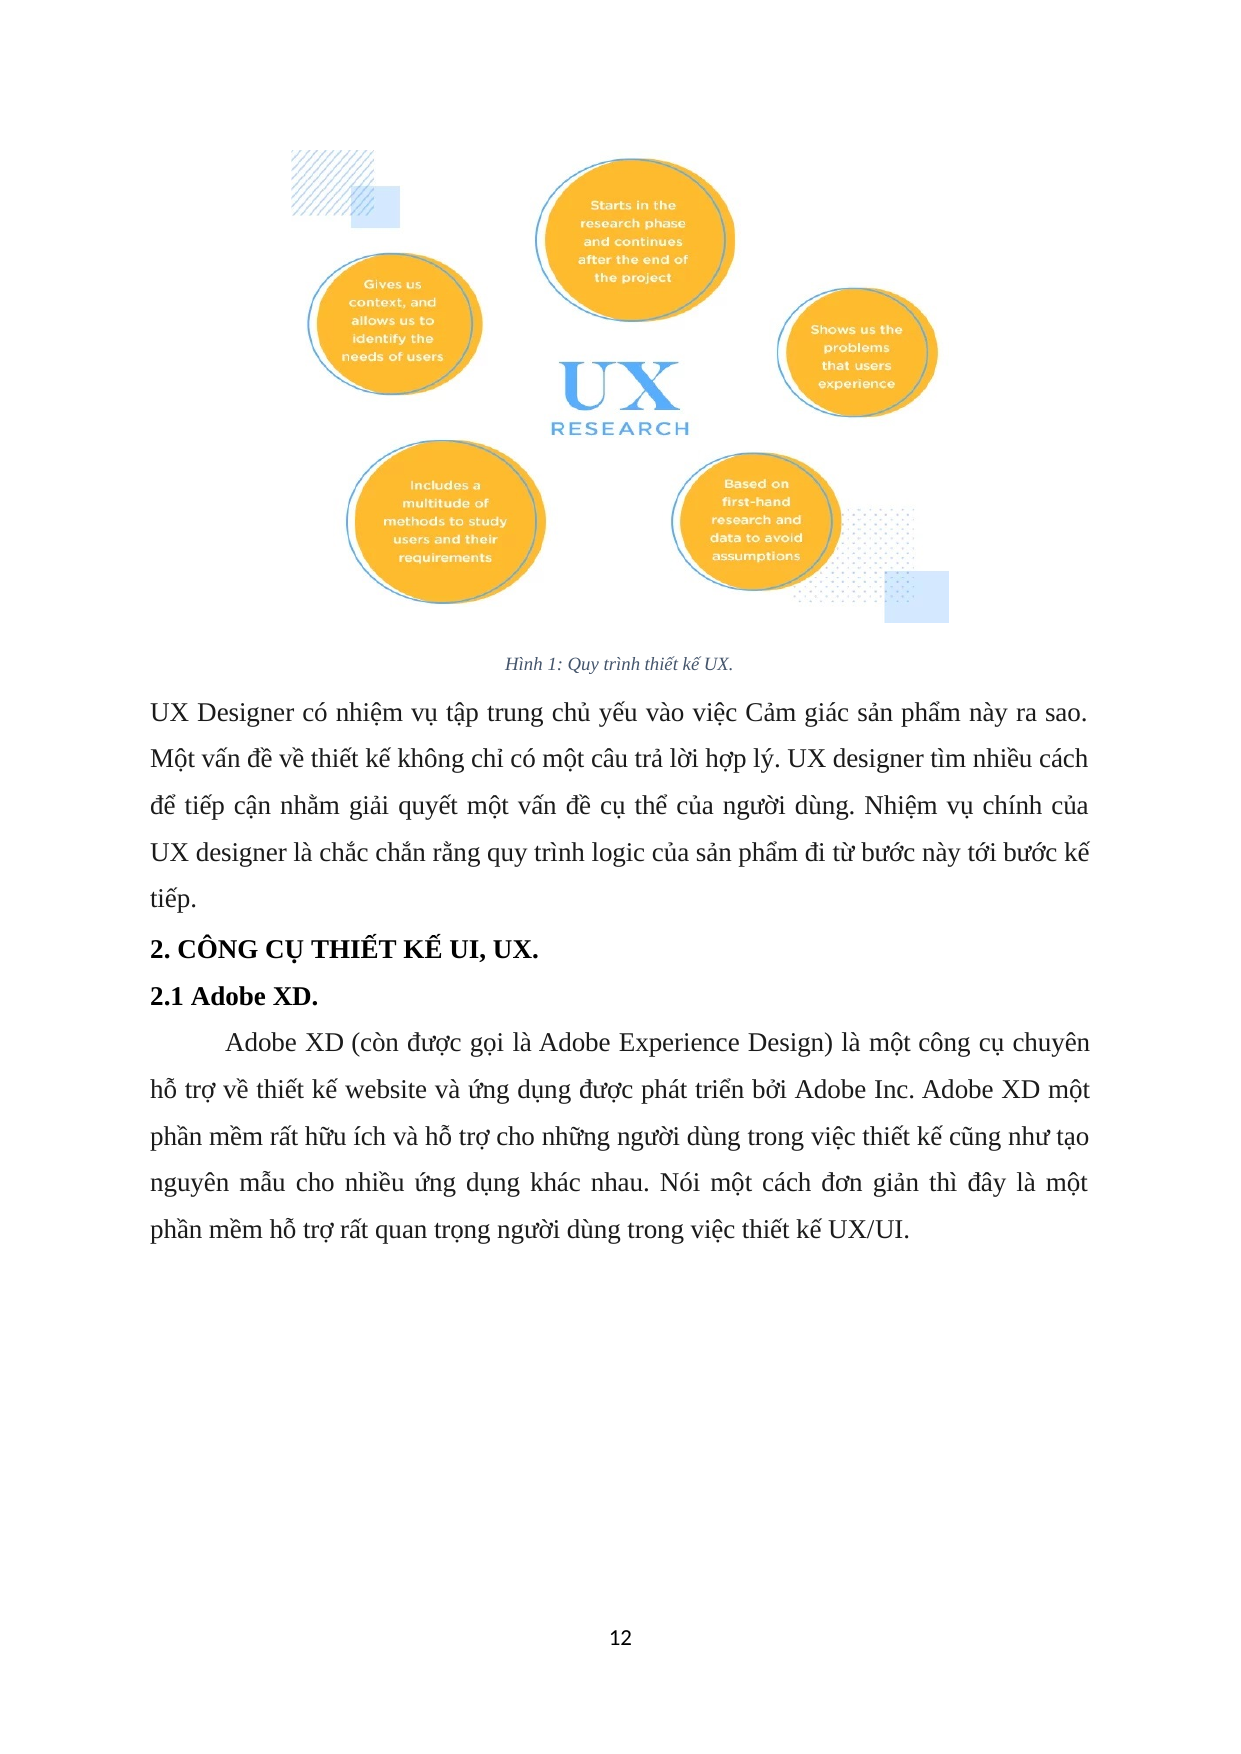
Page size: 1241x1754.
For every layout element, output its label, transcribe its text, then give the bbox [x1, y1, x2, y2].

text Adobe XD (còn được gọi là Adobe Experience Design) là một công cụ chuyên hỗ trợ về thiết kế website và ứng dụng được phát triển bởi Adobe Inc. Adobe XD một phần mềm rất hữu ích và hỗ trợ cho những người dùng trong việc thiết kế cũng như tạo nguyên mẫu cho nhiều ứng dụng khác nhau. Nói một cách đơn giản thì đây là một phần mềm hỗ trợ rất quan trọng người dùng trong việc thiết kế UX/UI. [150, 1027, 1090, 1244]
text UX Designer có nhiệm vụ tập trung chủ yếu vào việc Cảm giác sản phẩm này ra sao. Một vấn đề về thiết kế không chỉ có một câu trả lời hợp lý. UX designer tìm nhiều cách để tiếp cận nhằm giải quyết một vấn đề cụ thể của người dùng. Nhiệm vụ chính của UX designer là chắc chắn rằng quy trình logic của sản phẩm đi từ bước này tới bước kế tiếp. [150, 696, 1090, 913]
text Hình 1: Quy trình thiết kế UX. [150, 653, 1090, 675]
picture [291, 150, 949, 623]
subtitle 2.1 Adobe XD. [150, 980, 1090, 1011]
subtitle 2. CÔNG CỤ THIẾT KẾ UI, UX. [150, 933, 1090, 964]
